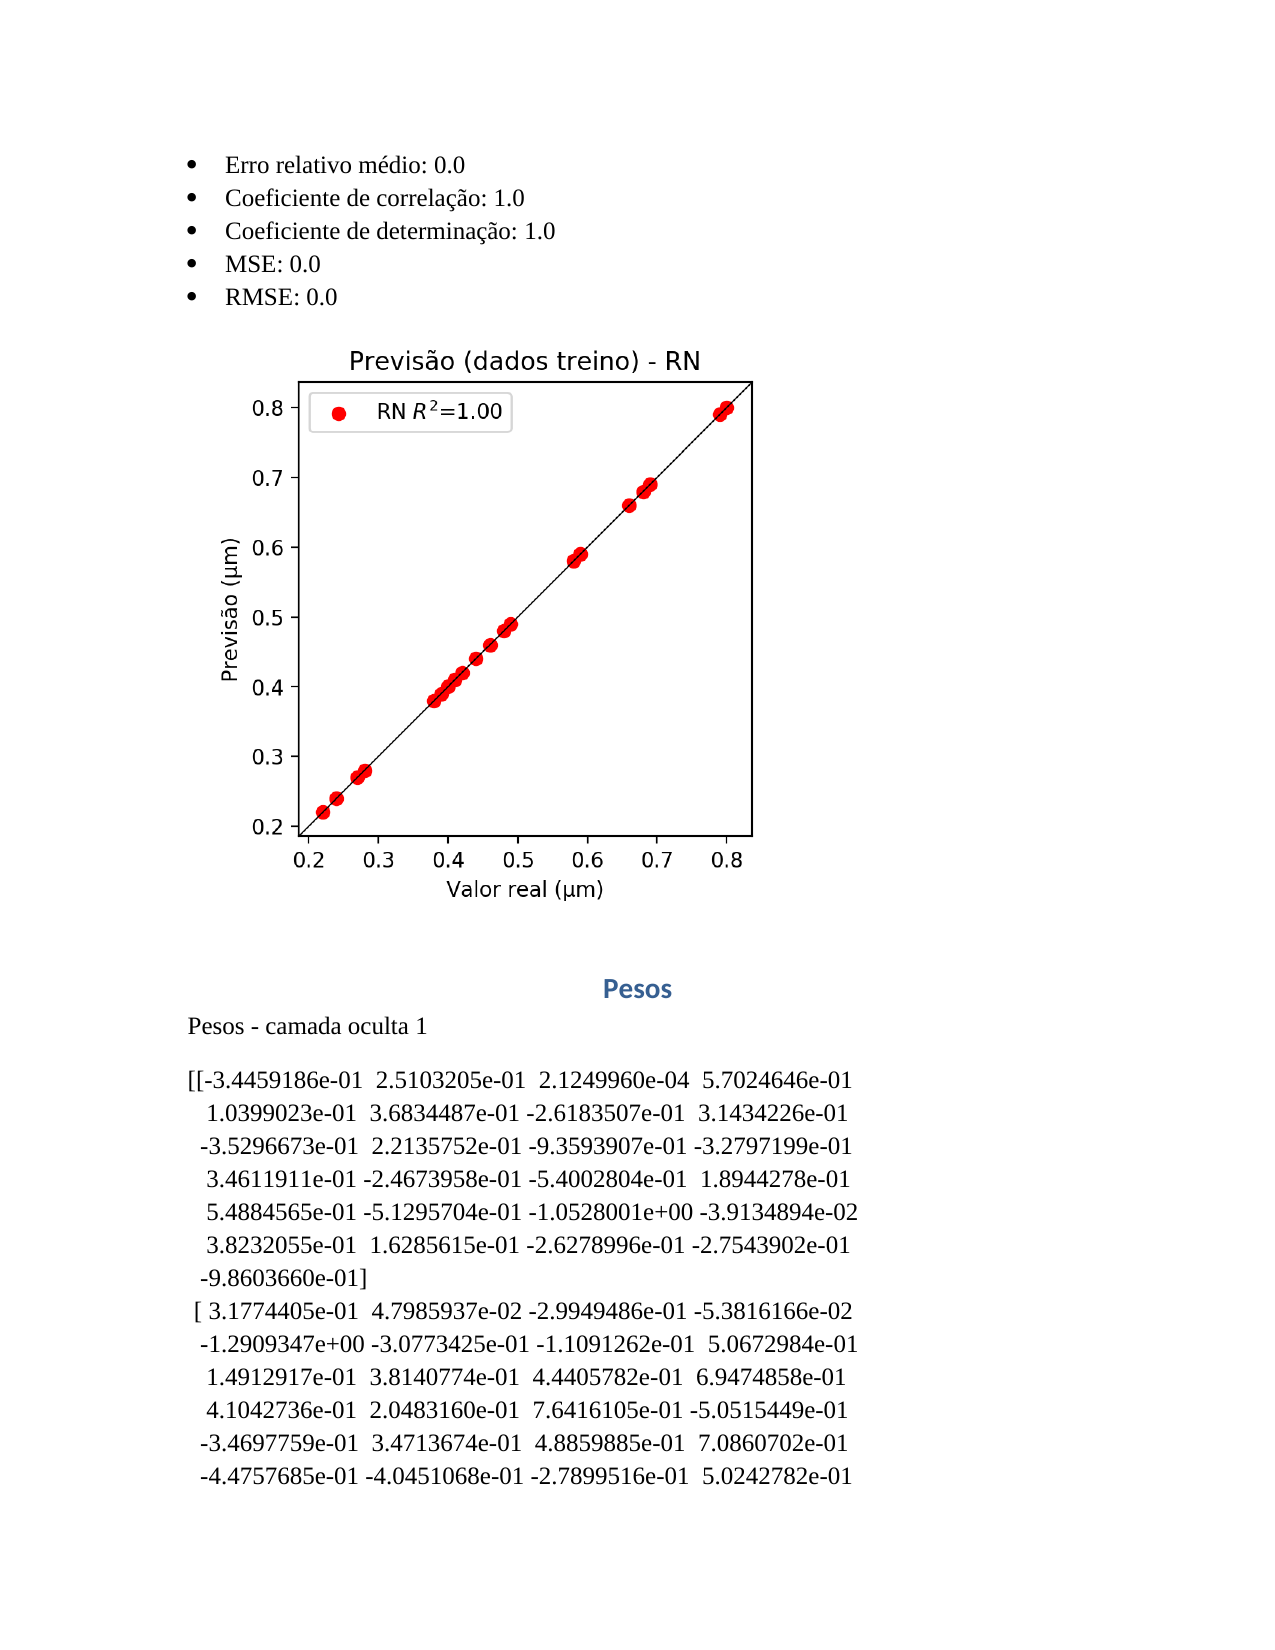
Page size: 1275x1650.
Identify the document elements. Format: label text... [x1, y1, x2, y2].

subtitle Pesos [187, 970, 1087, 1006]
list Coeficiente de determinação: 1.0 [187, 216, 1087, 245]
list Erro relativo médio: 0.0 [187, 150, 1087, 179]
list Coeficiente de correlação: 1.0 [187, 183, 1087, 212]
list RMSE: 0.0 [187, 282, 1087, 311]
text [187, 1065, 1087, 1490]
text Pesos - camada oculta 1 [187, 1011, 1087, 1040]
list MSE: 0.0 [187, 249, 1087, 278]
picture [206, 336, 766, 916]
